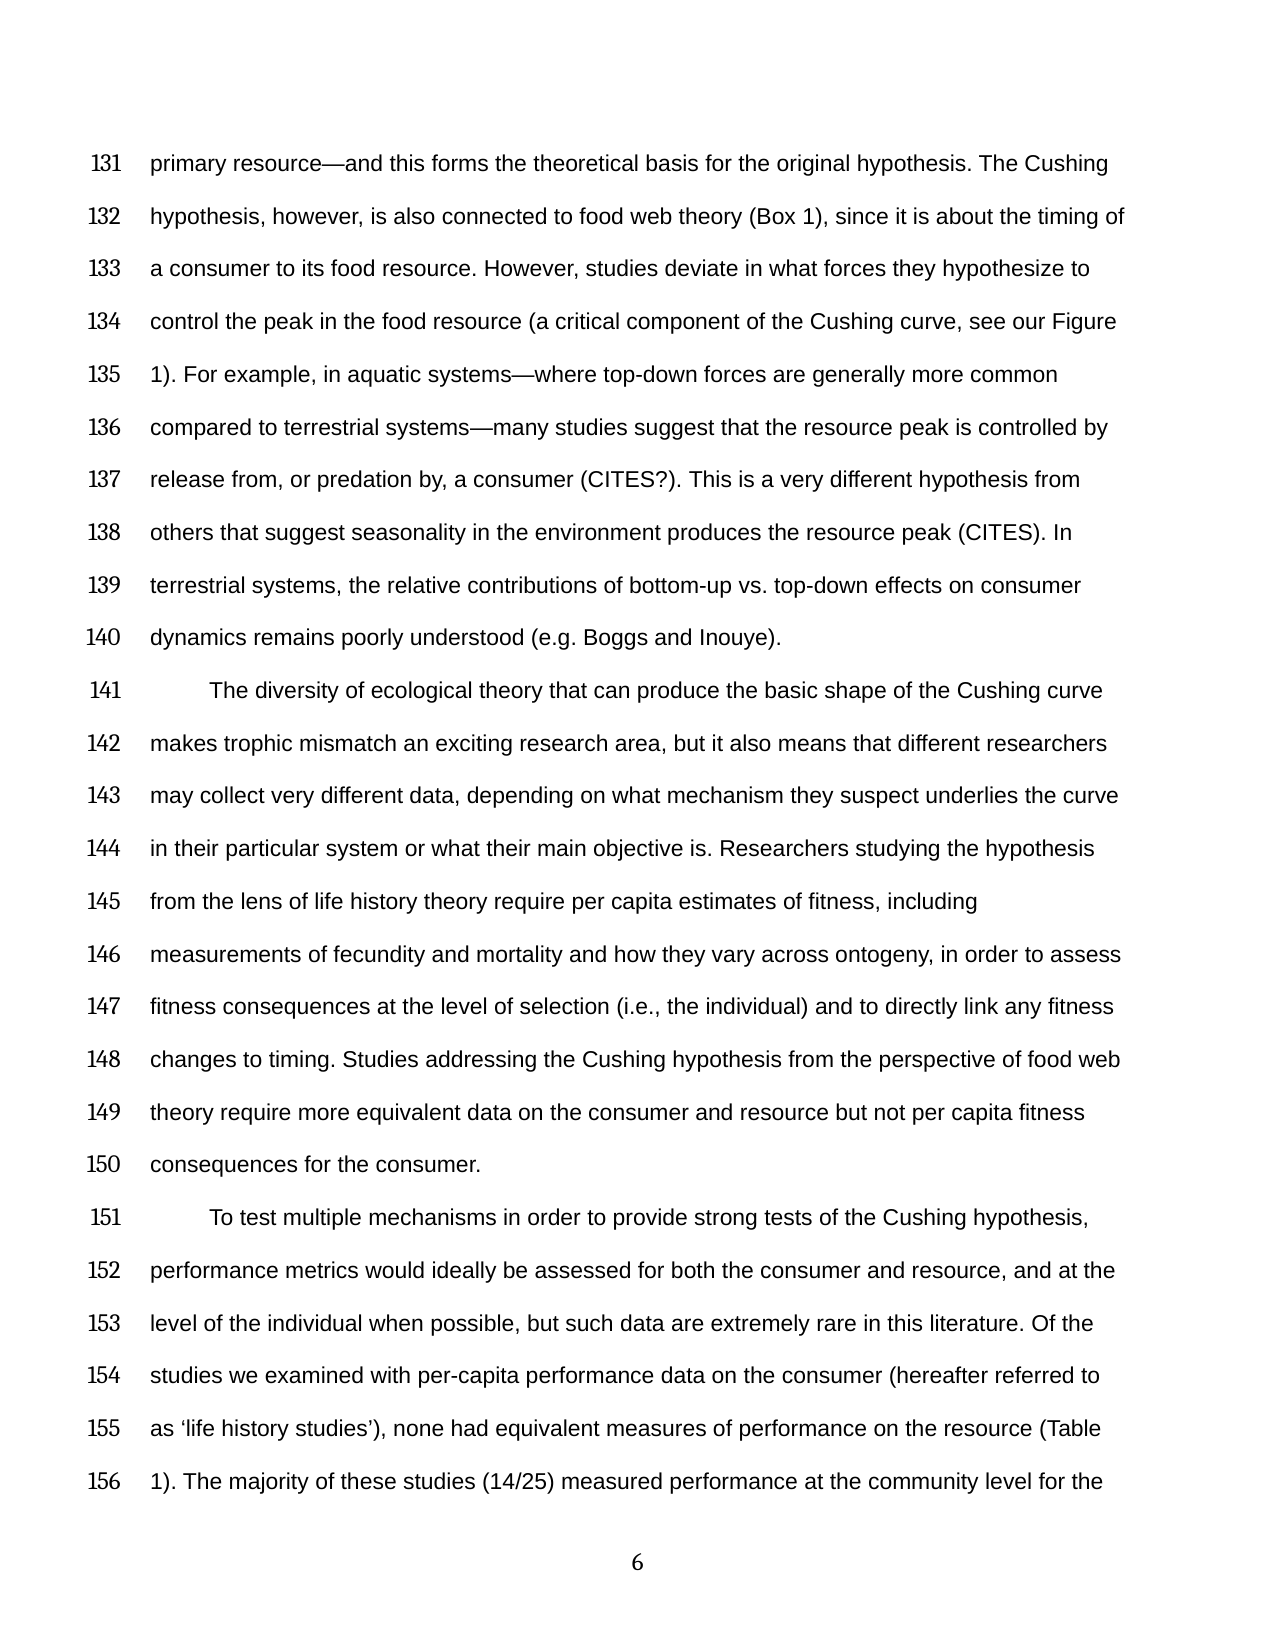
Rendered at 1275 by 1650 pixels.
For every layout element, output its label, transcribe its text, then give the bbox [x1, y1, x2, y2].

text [150, 150, 1125, 651]
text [150, 1204, 1125, 1494]
text The diversity of ecological theory that can produce the basic shape of the Cushing curve makes trophic mismatch an exciting research area, but it also means that different researchers may collect very different data, depending on what mechanism they suspect underlies the curve in their particular system or what their main objective is. Researchers studying the hypothesis from the lens of life history theory require per capita estimates of fitness, including measurements of fecundity and mortality and how they vary across ontogeny, in order to assess fitness consequences at the level of selection (i.e., the individual) and to directly link any fitness changes to timing. Studies addressing the Cushing hypothesis from the perspective of food web theory require more equivalent data on the consumer and resource but not per capita fitness consequences for the consumer. [150, 677, 1125, 1178]
